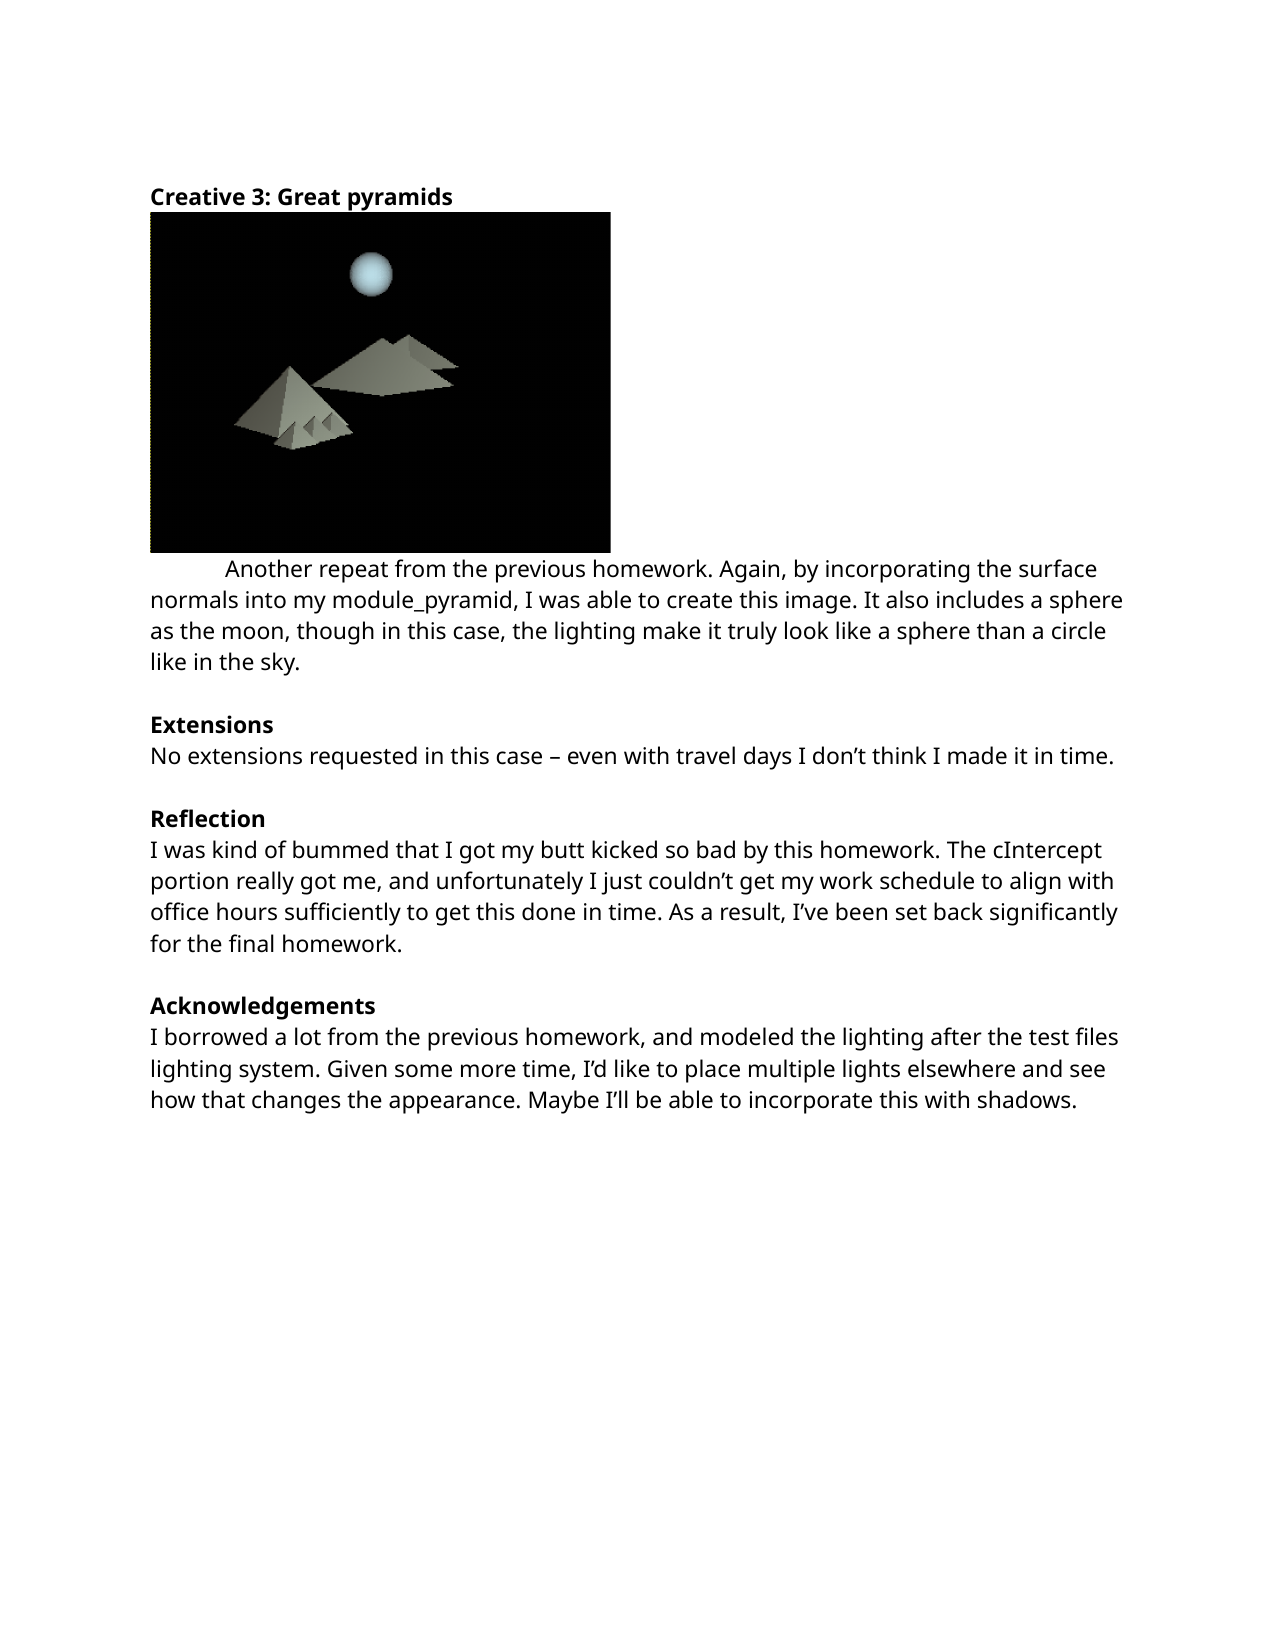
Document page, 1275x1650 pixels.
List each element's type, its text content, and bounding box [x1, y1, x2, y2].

text I borrowed a lot from the previous homework, and modeled the lighting after the test files lighting system. Given some more time, I’d like to place multiple lights elsewhere and see how that changes the appearance. Maybe I’ll be able to incorporate this with shadows. [150, 1021, 1125, 1115]
text Another repeat from the previous homework. Again, by incorporating the surface normals into my module_pyramid, I was able to create this image. It also includes a sphere as the moon, though in this case, the lighting make it truly look like a sphere than a circle like in the sky. [150, 552, 1125, 677]
text Acknowledgements [150, 990, 1125, 1021]
text No extensions requested in this case – even with travel days I don’t think I made it in time. [150, 740, 1125, 771]
text Creative 3: Great pyramids [150, 181, 1125, 212]
text Reflection [150, 802, 1125, 834]
picture [150, 212, 611, 553]
text Extensions [150, 709, 1125, 740]
text I was kind of bummed that I got my butt kicked so bad by this homework. The cIntercept portion really got me, and unfortunately I just couldn’t get my work schedule to align with office hours sufficiently to get this done in time. As a result, I’ve been set back significantly for the final homework. [150, 834, 1125, 959]
